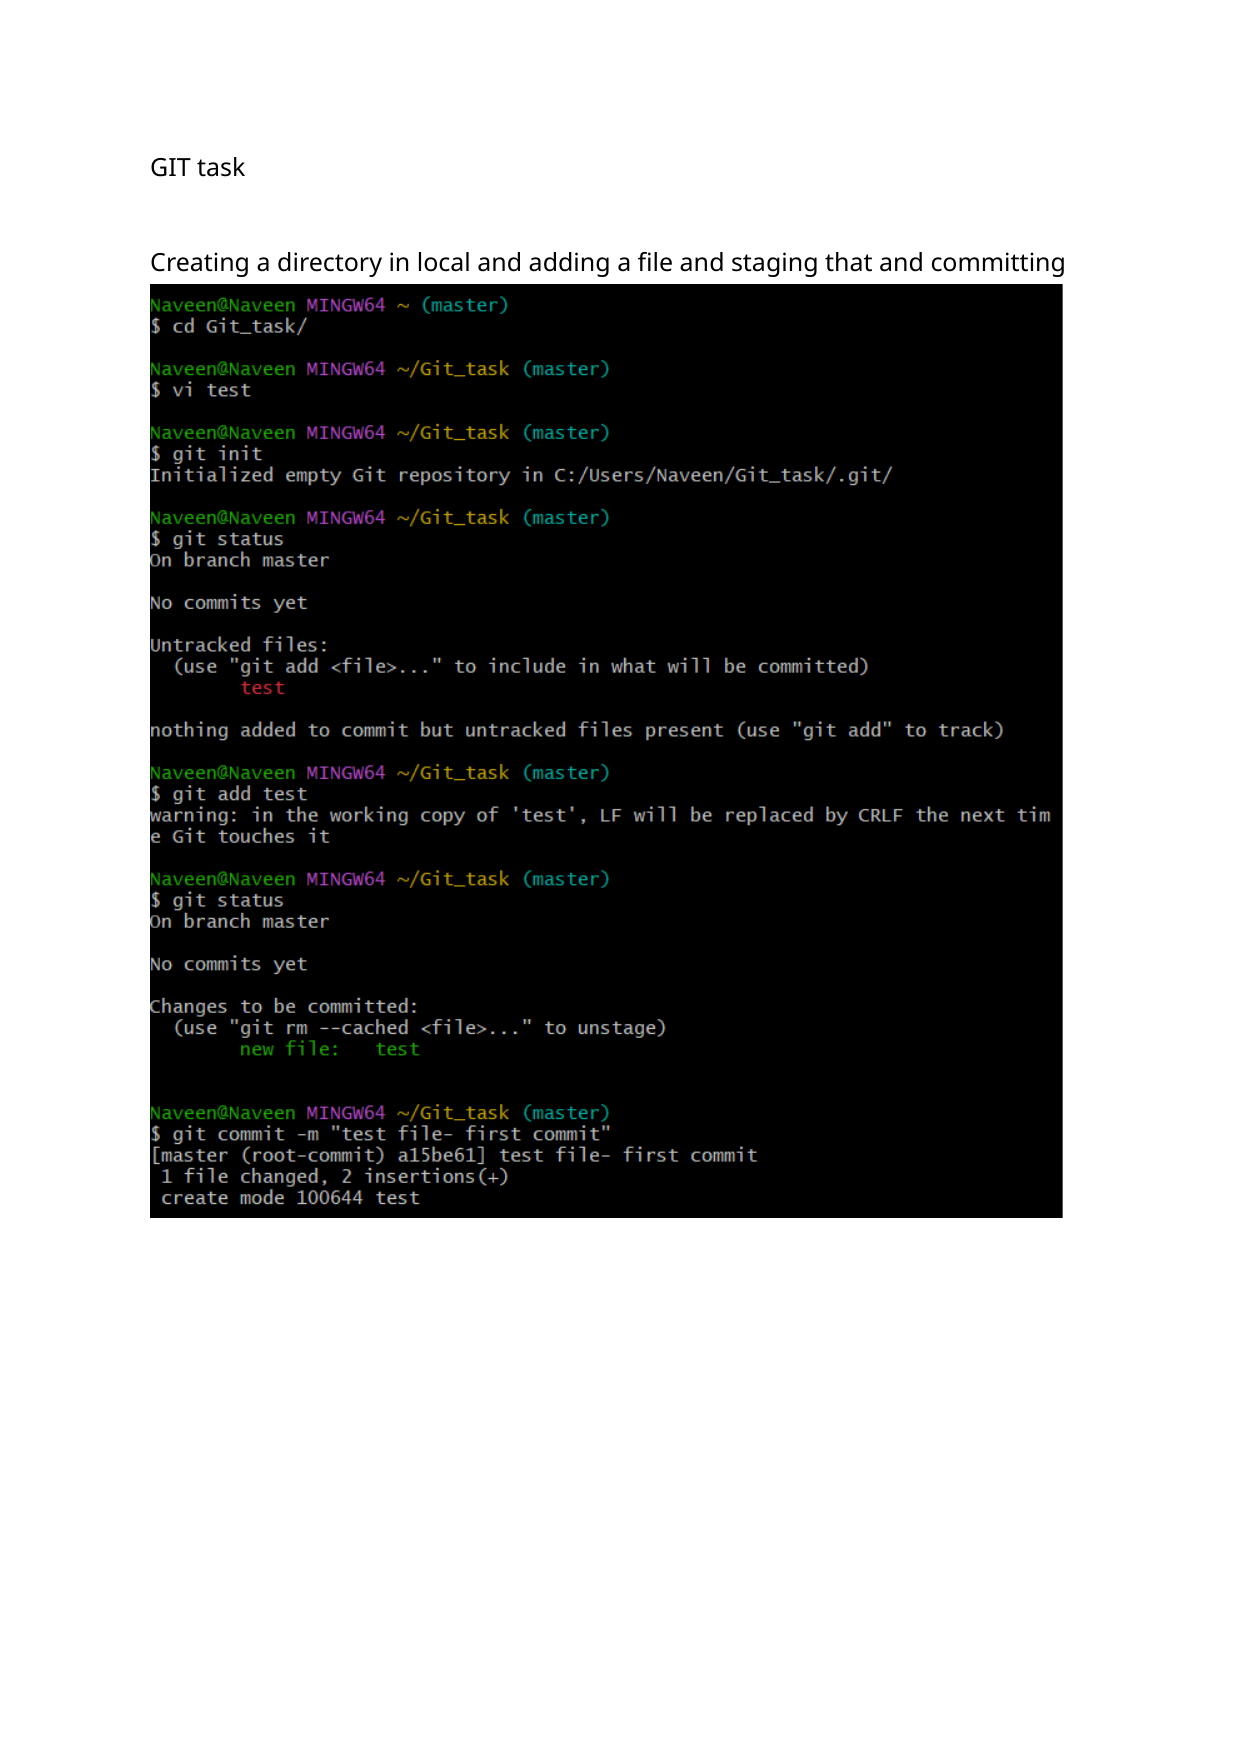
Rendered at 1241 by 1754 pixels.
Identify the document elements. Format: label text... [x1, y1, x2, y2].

text GIT task [150, 150, 1090, 223]
picture [150, 284, 1063, 1218]
